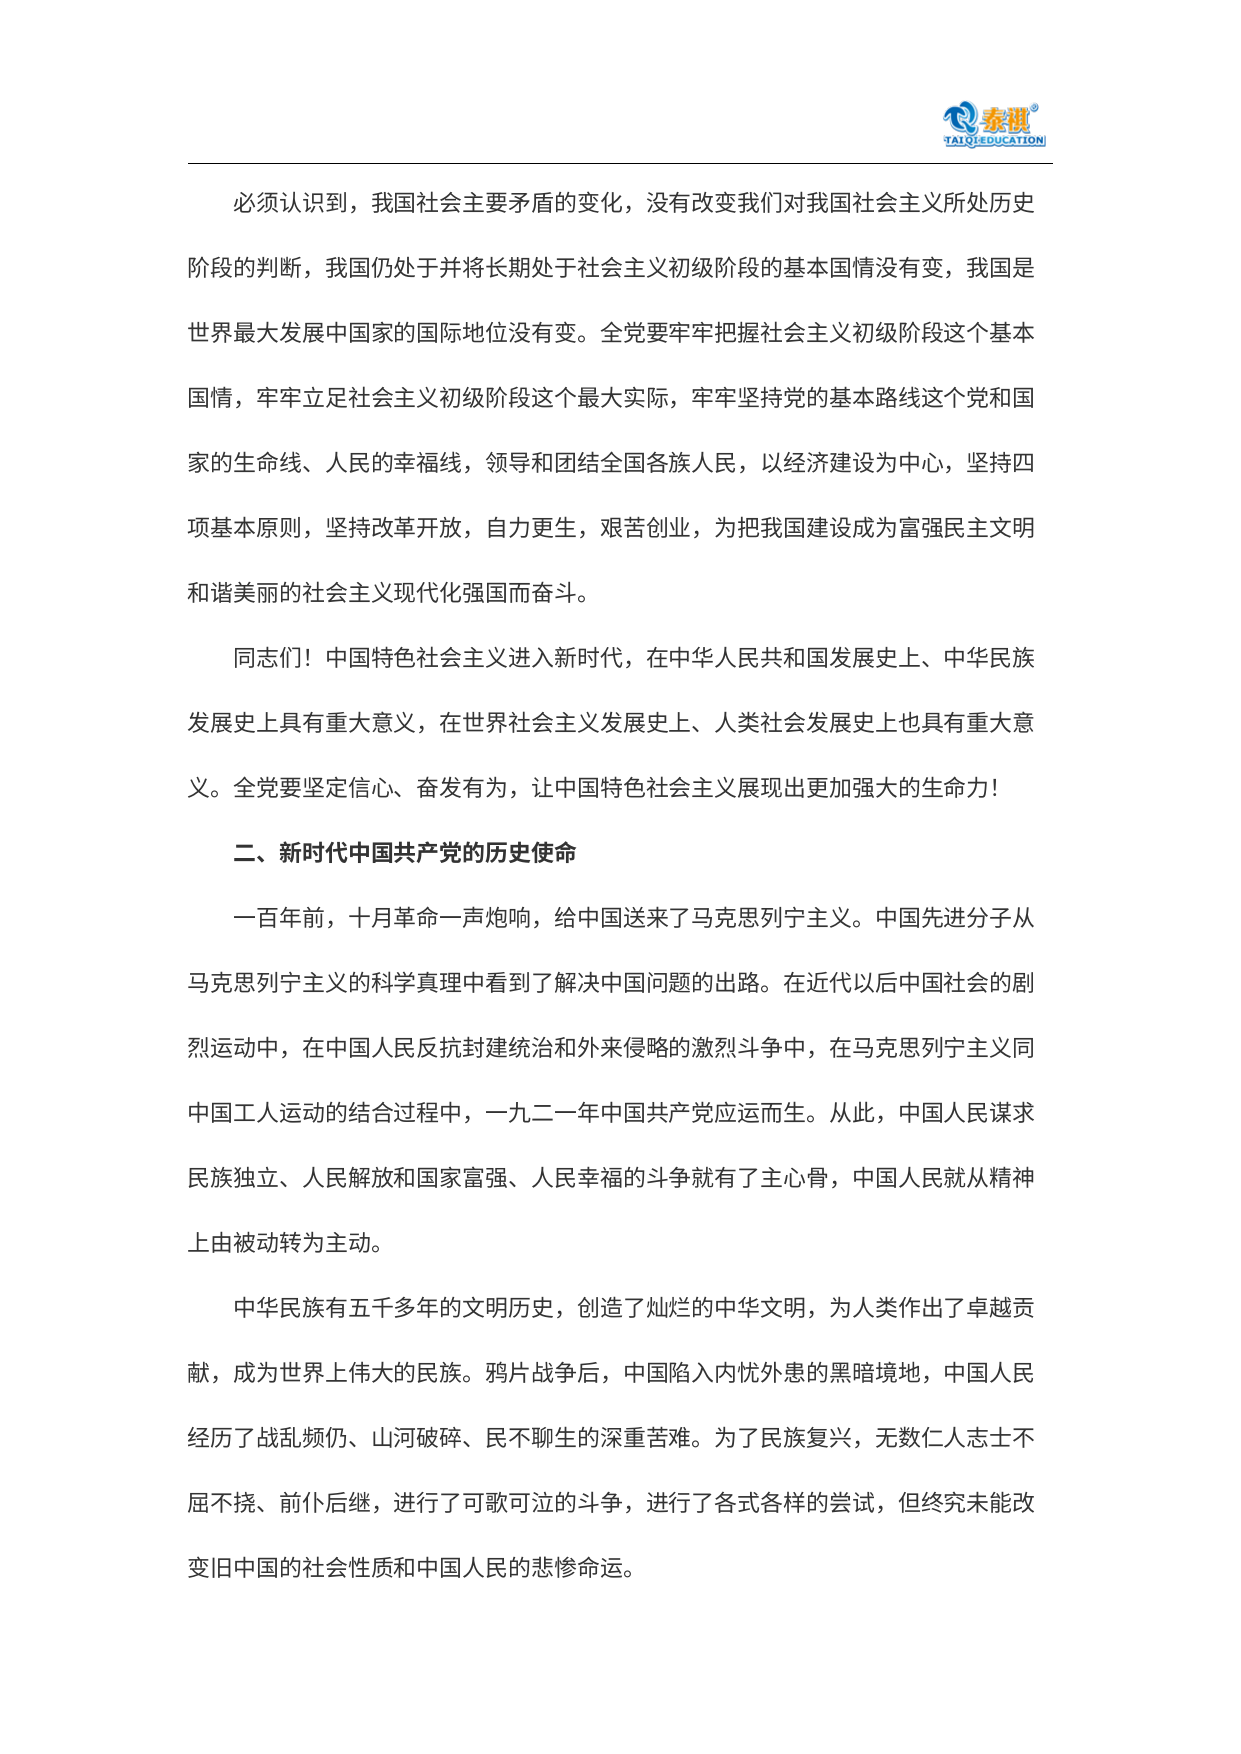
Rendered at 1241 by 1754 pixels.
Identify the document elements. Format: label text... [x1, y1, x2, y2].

text 同志们！中国特色社会主义进入新时代，在中华人民共和国发展史上、中华民族发展史上具有重大意义，在世界社会主义发展史上、人类社会发展史上也具有重大意义。全党要坚定信心、奋发有为，让中国特色社会主义展现出更加强大的生命力！ [187, 624, 1053, 819]
picture [936, 88, 1053, 161]
text 必须认识到，我国社会主要矛盾的变化，没有改变我们对我国社会主义所处历史阶段的判断，我国仍处于并将长期处于社会主义初级阶段的基本国情没有变，我国是世界最大发展中国家的国际地位没有变。全党要牢牢把握社会主义初级阶段这个基本国情，牢牢立足社会主义初级阶段这个最大实际，牢牢坚持党的基本路线这个党和国家的生命线、人民的幸福线，领导和团结全国各族人民，以经济建设为中心，坚持四项基本原则，坚持改革开放，自力更生，艰苦创业，为把我国建设成为富强民主文明和谐美丽的社会主义现代化强国而奋斗。 [187, 169, 1053, 624]
text 二、新时代中国共产党的历史使命 [187, 819, 1053, 884]
text 中华民族有五千多年的文明历史，创造了灿烂的中华文明，为人类作出了卓越贡献，成为世界上伟大的民族。鸦片战争后，中国陷入内忧外患的黑暗境地，中国人民经历了战乱频仍、山河破碎、民不聊生的深重苦难。为了民族复兴，无数仁人志士不屈不挠、前仆后继，进行了可歌可泣的斗争，进行了各式各样的尝试，但终究未能改变旧中国的社会性质和中国人民的悲惨命运。 [187, 1274, 1053, 1599]
text 一百年前，十月革命一声炮响，给中国送来了马克思列宁主义。中国先进分子从马克思列宁主义的科学真理中看到了解决中国问题的出路。在近代以后中国社会的剧烈运动中，在中国人民反抗封建统治和外来侵略的激烈斗争中，在马克思列宁主义同中国工人运动的结合过程中，一九二一年中国共产党应运而生。从此，中国人民谋求民族独立、人民解放和国家富强、人民幸福的斗争就有了主心骨，中国人民就从精神上由被动转为主动。 [187, 884, 1053, 1274]
